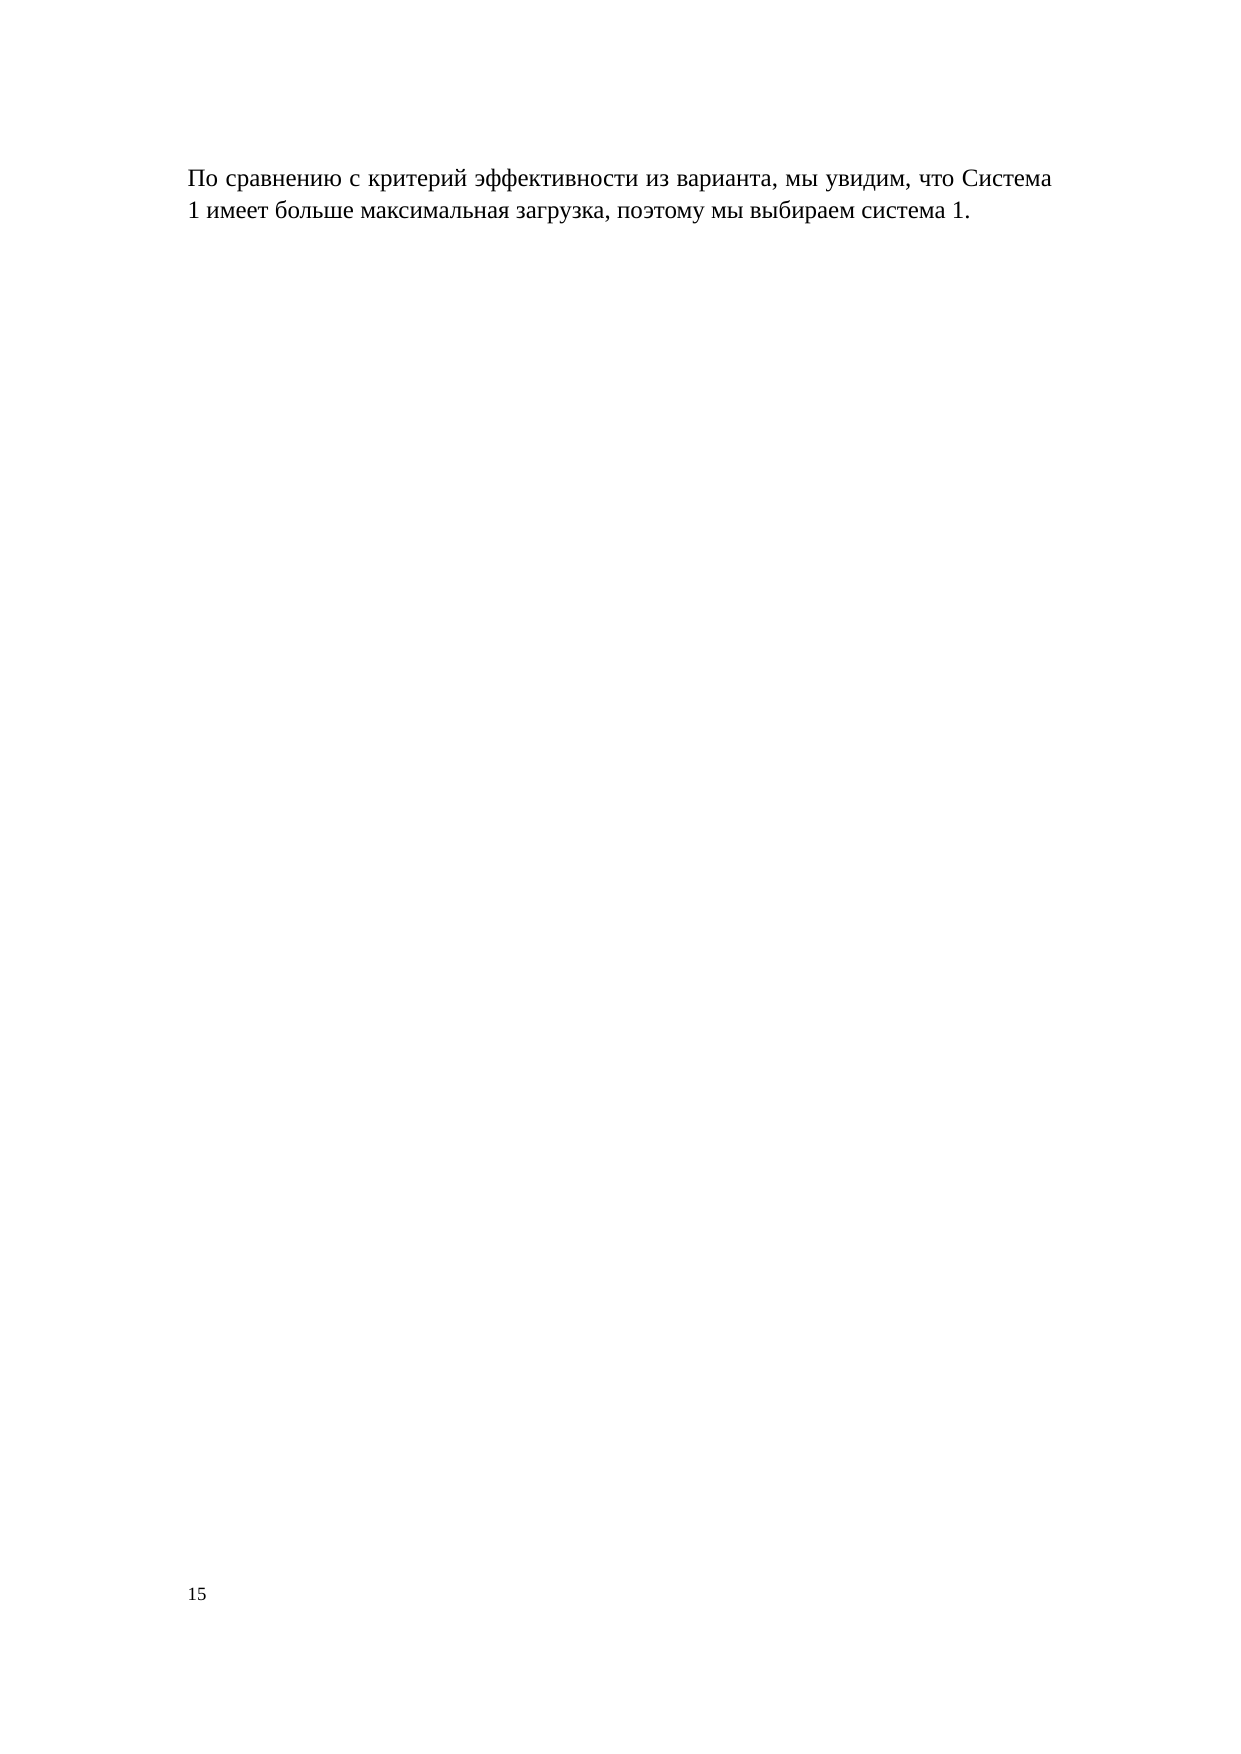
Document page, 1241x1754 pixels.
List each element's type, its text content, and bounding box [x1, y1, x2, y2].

text По сравнению с критерий эффективности из варианта, мы увидим, что Система 1 имеет больше максимальная загрузка, поэтому мы выбираем система 1. [187, 161, 1053, 226]
